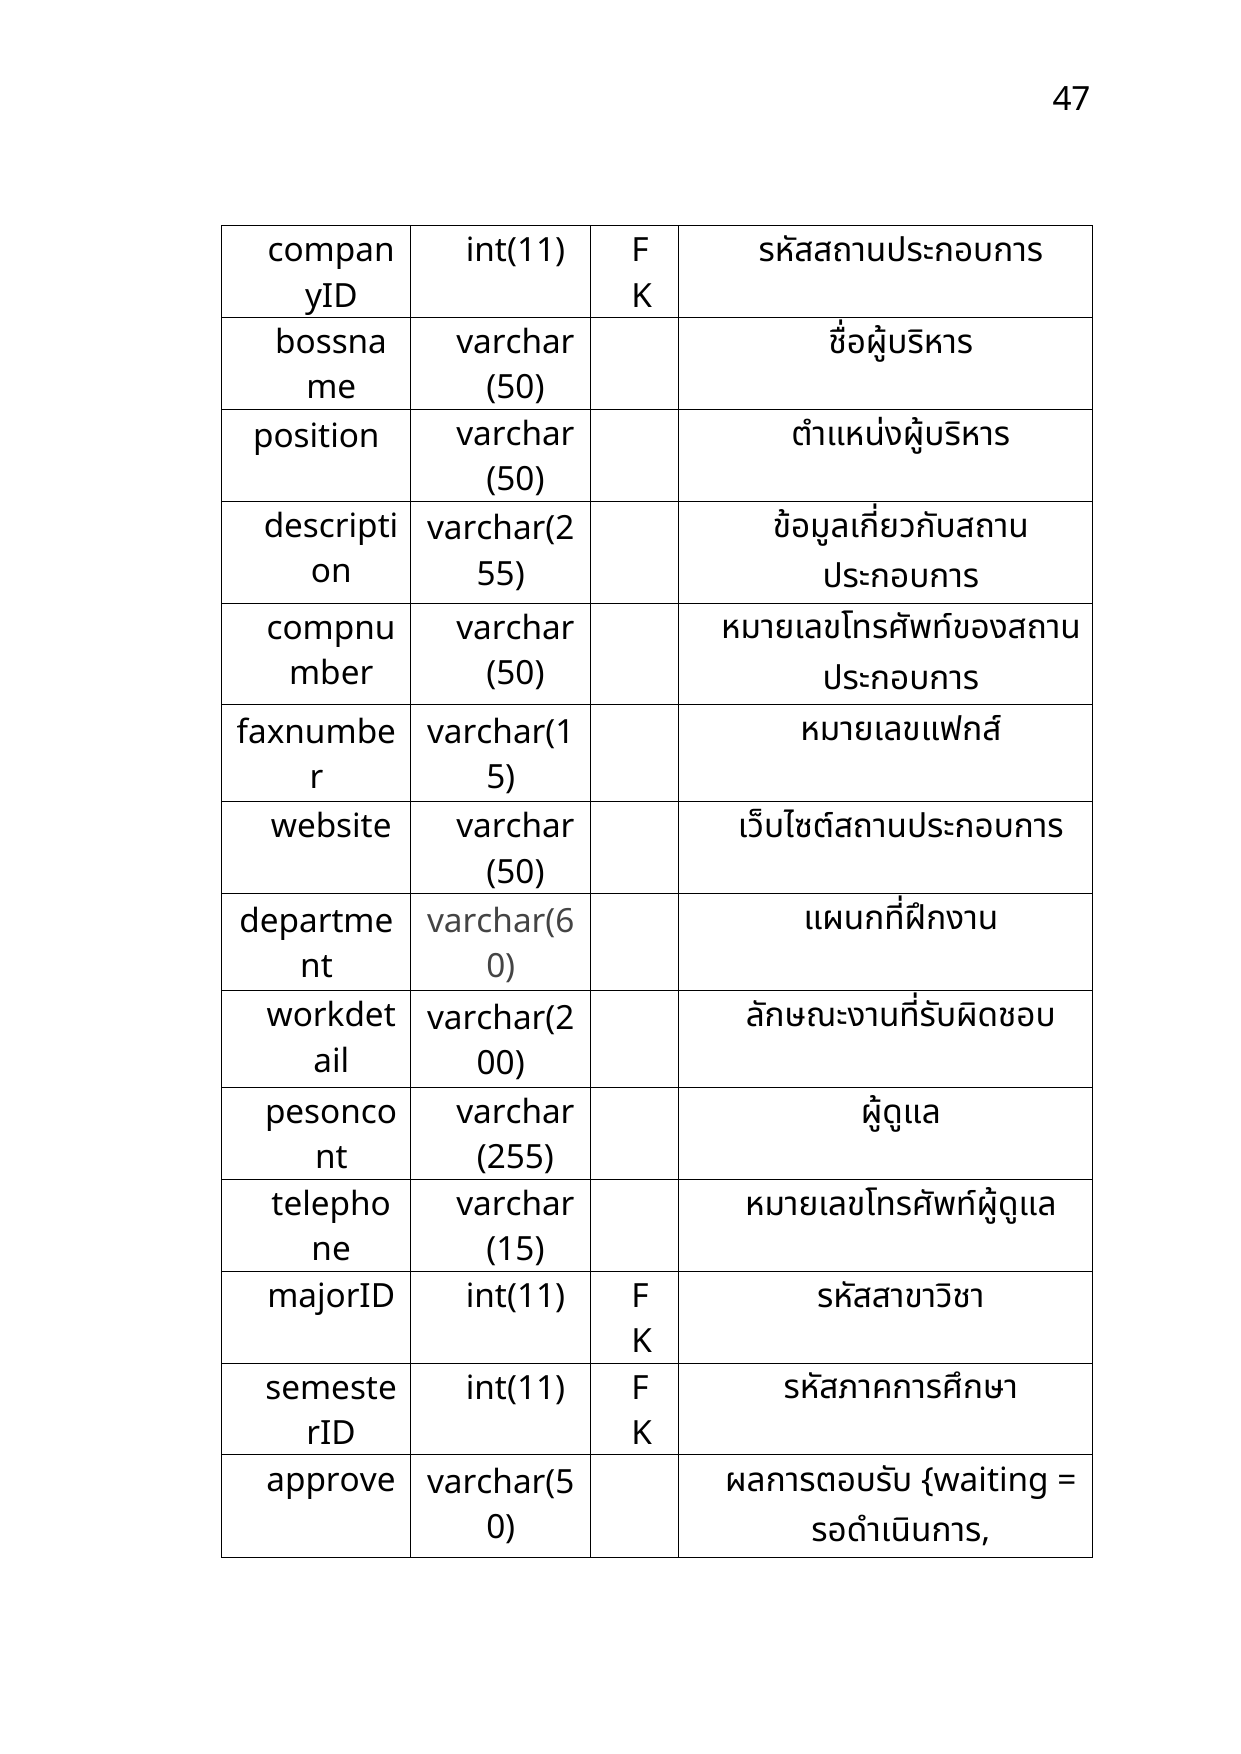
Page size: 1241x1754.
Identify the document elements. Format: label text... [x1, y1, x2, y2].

table_cell [591, 1180, 678, 1271]
table_cell description [222, 502, 410, 602]
table_cell หมายเลขแฟกส์ [679, 705, 1092, 801]
table_cell ผู้ดูแล [679, 1088, 1092, 1179]
table_cell [591, 894, 678, 990]
table_cell varchar(255) [411, 502, 590, 602]
table_cell pesoncont [222, 1088, 315, 1179]
table_cell varchar(15) [411, 705, 590, 801]
table_cell telephone [351, 1180, 410, 1271]
table_cell pesoncont [347, 1088, 410, 1179]
table_cell varchar(60) [411, 894, 590, 990]
table_cell รหัสภาคการศึกษา [679, 1364, 1092, 1454]
table_cell compnumber [222, 604, 410, 704]
table_cell varchar(50) [544, 802, 590, 893]
table_cell int(11) [411, 226, 590, 317]
table_cell semesterID [222, 1364, 306, 1454]
table_cell รหัสสาขาวิชา [679, 1272, 1092, 1362]
table_cell varchar(50) [544, 410, 590, 501]
table_cell faxnumber [222, 705, 410, 801]
table_cell ลักษณะงานที่รับผิดชอบ [679, 991, 1092, 1087]
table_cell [679, 1455, 1092, 1557]
table_cell [591, 1455, 678, 1557]
table_cell [591, 1088, 678, 1179]
table_cell approve [222, 1455, 410, 1557]
table_cell [591, 604, 678, 704]
table_cell [591, 410, 678, 501]
table_cell [591, 318, 678, 409]
table_cell varchar(50) [411, 604, 590, 704]
table_cell telephone [222, 1180, 311, 1271]
table_cell [591, 502, 678, 602]
table_cell website [222, 802, 410, 893]
table_cell varchar(255) [554, 1088, 590, 1179]
table_cell companyID [222, 226, 305, 317]
table_cell ข้อมูลเกี่ยวกับสถานประกอบการ [679, 502, 1092, 602]
table_cell varchar(50) [411, 802, 486, 893]
table_cell varchar(200) [411, 991, 590, 1087]
table_cell varchar(50) [411, 318, 486, 409]
table_cell workdetail [222, 991, 410, 1087]
table_cell varchar(255) [411, 1088, 477, 1179]
table_cell [591, 705, 678, 801]
table_cell majorID [222, 1272, 410, 1362]
table_cell ชื่อผู้บริหาร [679, 318, 1092, 409]
table_cell department [222, 894, 410, 990]
table_cell [591, 991, 678, 1087]
table_cell หมายเลขโทรศัพท์ของสถานประกอบการ [679, 604, 1092, 704]
table_cell varchar(15) [544, 1180, 590, 1271]
table_cell FK [591, 226, 678, 317]
table_cell varchar(50) [411, 1455, 590, 1557]
table_cell varchar(50) [544, 318, 590, 409]
table_cell bossname [356, 318, 410, 409]
table_cell FK [591, 1272, 678, 1362]
table_cell แผนกที่ฝึกงาน [679, 894, 1092, 990]
table_cell [591, 802, 678, 893]
table_cell semesterID [356, 1364, 410, 1454]
table_cell ตำแหน่งผู้บริหาร [679, 410, 1092, 501]
table_cell bossname [222, 318, 306, 409]
table_cell เว็บไซต์สถานประกอบการ [679, 802, 1092, 893]
table_cell FK [591, 1364, 678, 1454]
table_cell varchar(50) [411, 410, 486, 501]
table_cell companyID [357, 226, 410, 317]
table_cell รหัสสถานประกอบการ [679, 226, 1092, 317]
table_cell int(11) [411, 1364, 590, 1454]
table_cell position [222, 410, 410, 501]
table_cell varchar(15) [411, 1180, 486, 1271]
table_cell หมายเลขโทรศัพท์ผู้ดูแล [679, 1180, 1092, 1271]
table_cell int(11) [411, 1272, 590, 1362]
